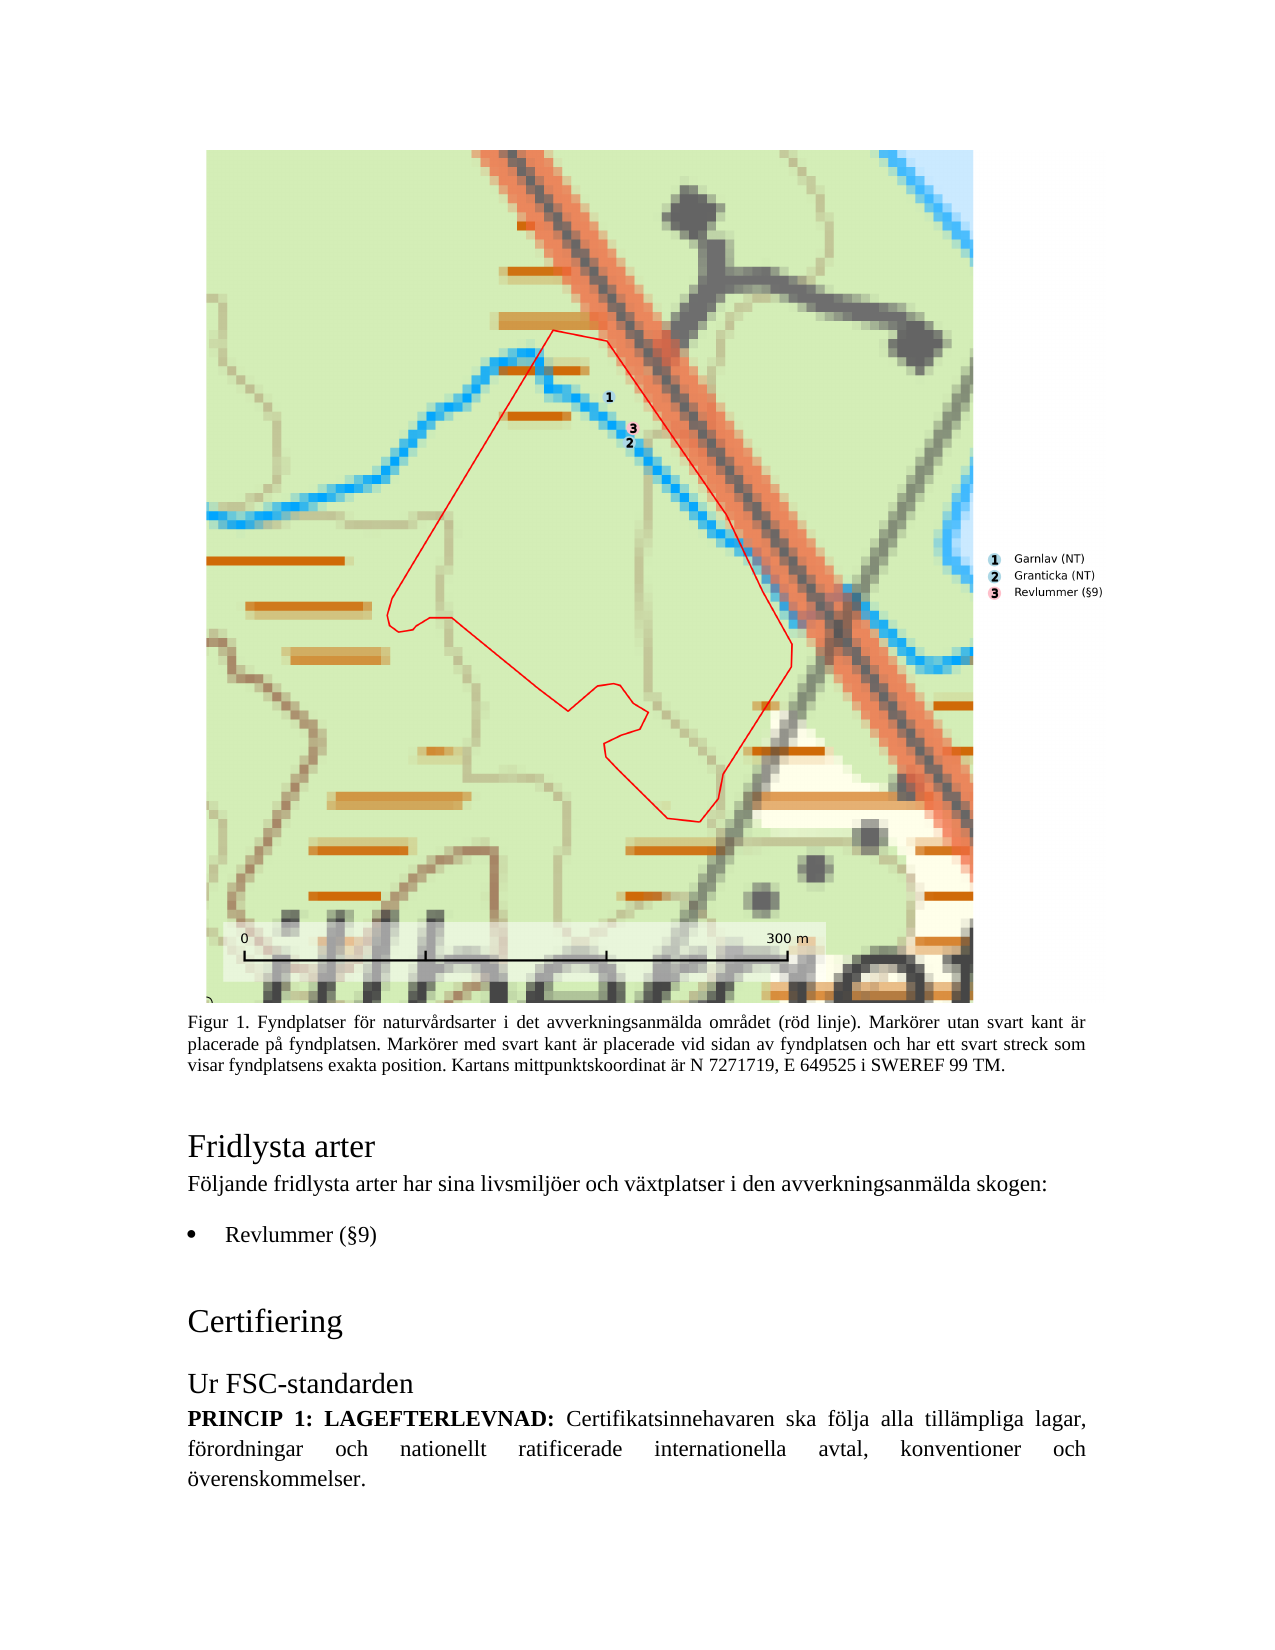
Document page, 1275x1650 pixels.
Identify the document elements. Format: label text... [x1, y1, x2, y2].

picture [206, 150, 1107, 1003]
text Figur 1. Fyndplatser för naturvårdsarter i det avverkningsanmälda området (röd linje). Markörer utan svart kant är placerade på fyndplatsen. Markörer med svart kant är placerade vid sidan av fyndplatsen och har ett svart streck som visar fyndplatsens exakta position. Kartans mittpunktskoordinat är N 7271719, E 649525 i SWEREF 99 TM. [187, 1011, 1087, 1076]
subtitle Fridlysta arter [187, 1126, 1087, 1164]
text Följande fridlysta arter har sina livsmiljöer och växtplatser i den avverkningsanmälda skogen: [187, 1170, 1087, 1196]
subtitle Ur FSC-standarden [187, 1366, 1087, 1399]
list Revlummer (§9) [187, 1221, 1087, 1247]
subtitle Certifiering [187, 1301, 1087, 1339]
text PRINCIP 1: LAGEFTERLEVNAD: Certifikatsinnehavaren ska följa alla tillämpliga lagar, förordningar och nationellt ratificerade internationella avtal, konventioner och överenskommelser. [187, 1404, 1087, 1491]
